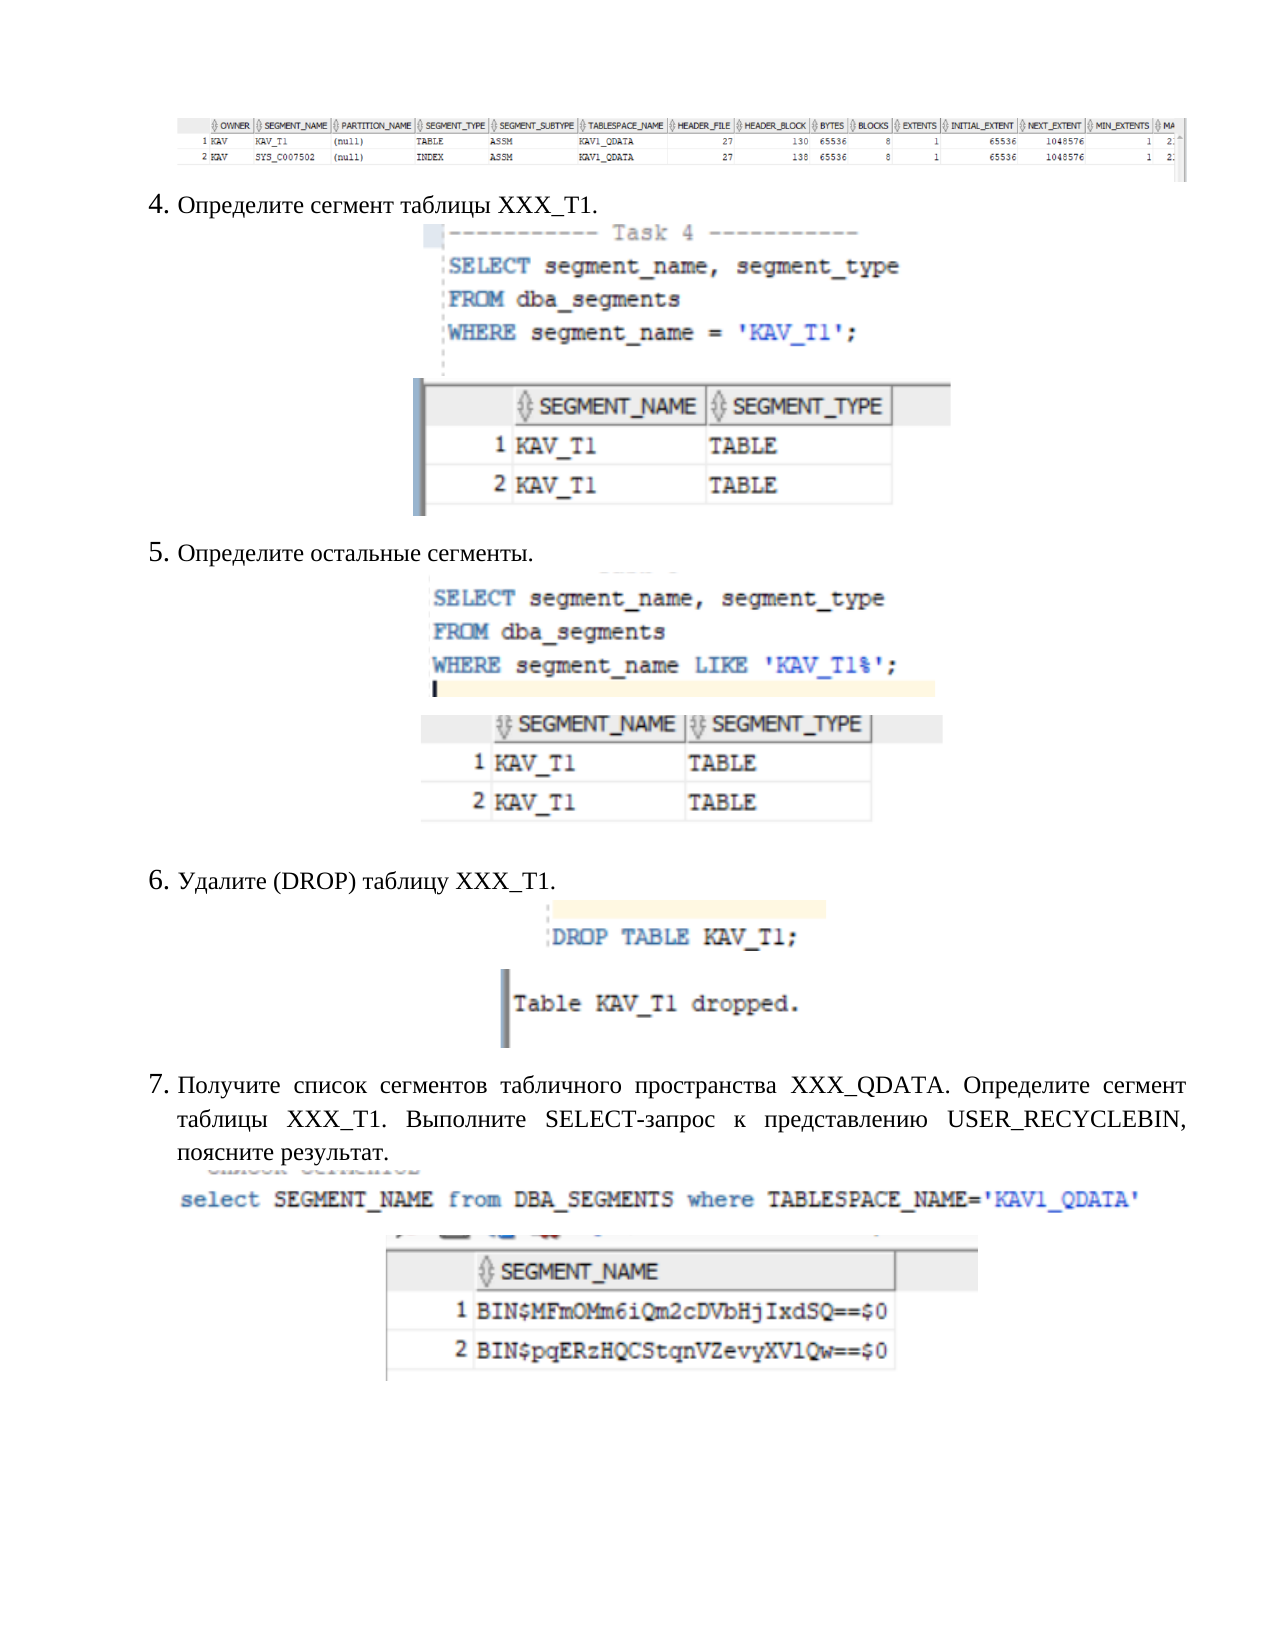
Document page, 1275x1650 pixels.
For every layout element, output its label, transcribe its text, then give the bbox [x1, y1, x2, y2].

picture [500, 969, 864, 1048]
picture [537, 900, 827, 951]
picture [423, 224, 941, 376]
picture [428, 572, 936, 697]
picture [385, 1235, 978, 1381]
picture [413, 378, 951, 516]
list Получите список сегментов табличного пространства XXX_QDATA. Определите сегмент таблицы XXX_T1. Выполните SELECT-запрос к представлению USER_RECYCLEBIN, поясните результат. [177, 1067, 1186, 1166]
list Определите сегмент таблицы XXX_T1. [177, 186, 1186, 219]
picture [420, 715, 943, 844]
picture [177, 1170, 1187, 1216]
list Определите остальные сегменты. [177, 534, 1186, 568]
picture [177, 118, 1187, 182]
list Удалите (DROP) таблицу XXX_T1. [177, 862, 1186, 896]
